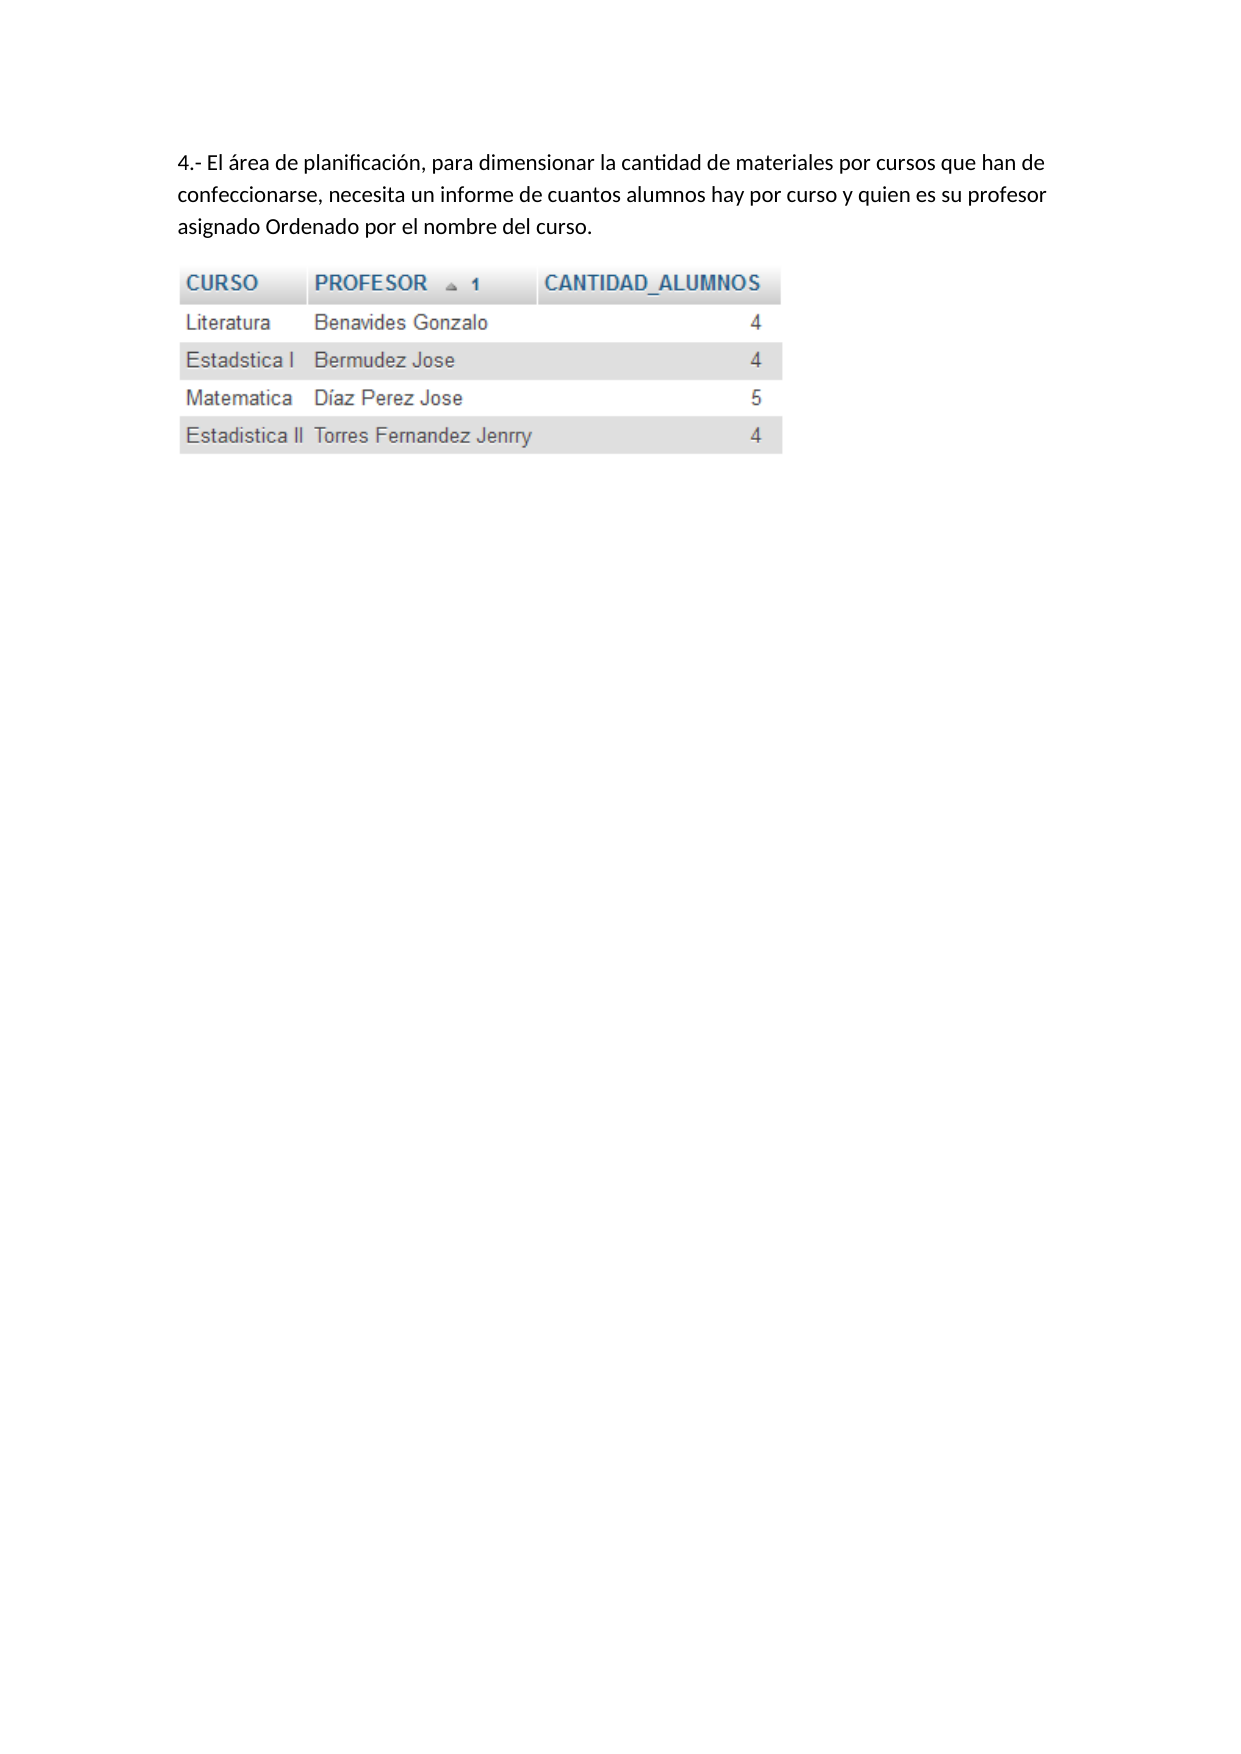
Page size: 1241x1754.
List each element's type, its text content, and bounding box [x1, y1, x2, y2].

picture [177, 265, 792, 462]
text 4.- El área de planificación, para dimensionar la cantidad de materiales por cursos que han de confeccionarse, necesita un informe de cuantos alumnos hay por curso y quien es su profesor asignado Ordenado por el nombre del curso. [177, 148, 1063, 240]
